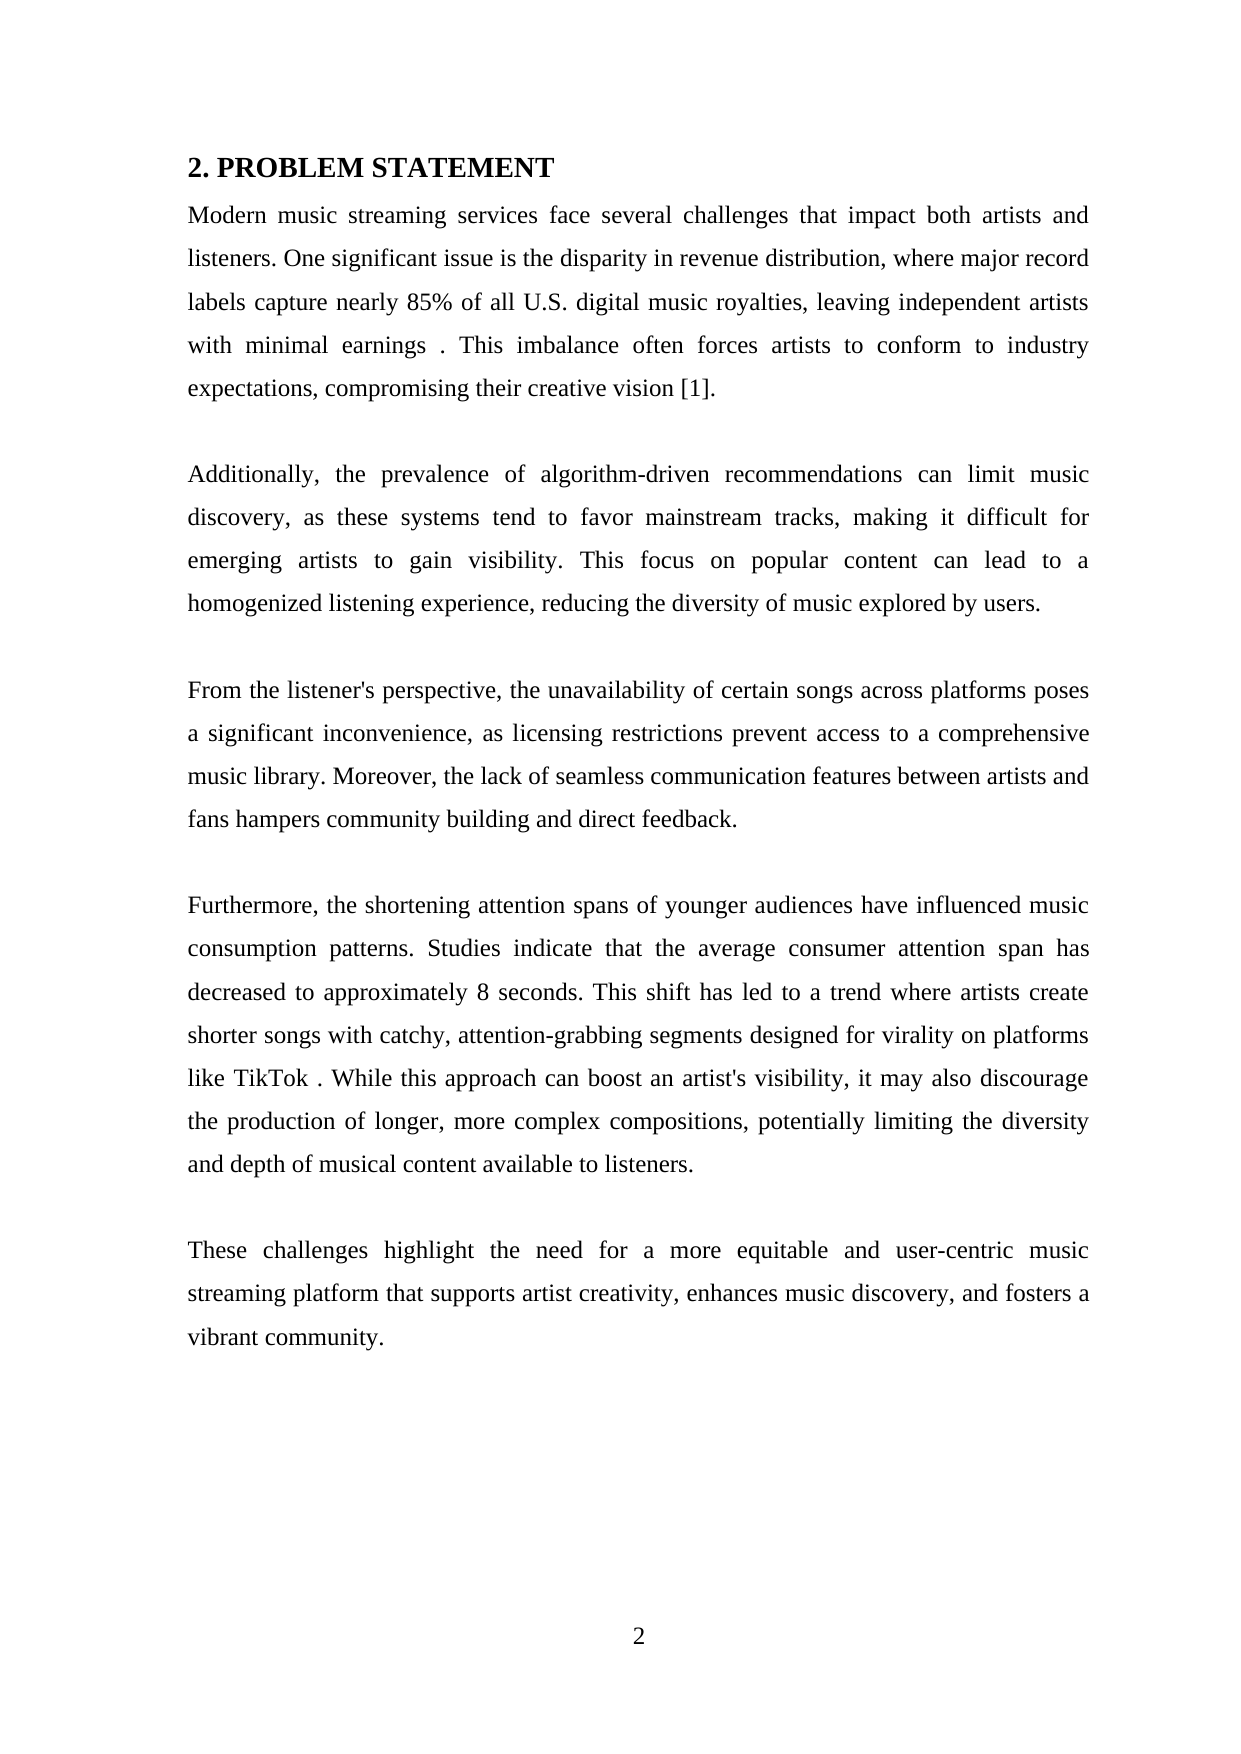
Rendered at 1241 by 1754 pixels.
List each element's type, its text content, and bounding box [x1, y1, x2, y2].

text Additionally, the prevalence of algorithm-driven recommendations can limit music discovery, as these systems tend to favor mainstream tracks, making it difficult for emerging artists to gain visibility. This focus on popular content can lead to a homogenized listening experience, reducing the diversity of music explored by users. [187, 459, 1090, 617]
text From the listener's perspective, the unavailability of certain songs across platforms poses a significant inconvenience, as licensing restrictions prevent access to a comprehensive music library. Moreover, the lack of seamless communication features between artists and fans hampers community building and direct feedback. [187, 675, 1090, 833]
text Furthermore, the shortening attention spans of younger audiences have influenced music consumption patterns. Studies indicate that the average consumer attention span has decreased to approximately 8 seconds. This shift has led to a trend where artists create shorter songs with catchy, attention-grabbing segments designed for virality on platforms like TikTok . While this approach can boost an artist's visibility, it may also discourage the production of longer, more complex compositions, potentially limiting the diversity and depth of musical content available to listeners. [187, 890, 1090, 1178]
text Modern music streaming services face several challenges that impact both artists and listeners. One significant issue is the disparity in revenue distribution, where major record labels capture nearly 85% of all U.S. digital music royalties, leaving independent artists with minimal earnings . This imbalance often forces artists to conform to industry expectations, compromising their creative vision. [187, 200, 1090, 402]
text These challenges highlight the need for a more equitable and user-centric music streaming platform that supports artist creativity, enhances music discovery, and fosters a vibrant community. [187, 1235, 1090, 1350]
subtitle 2. PROBLEM STATEMENT [187, 150, 1090, 183]
